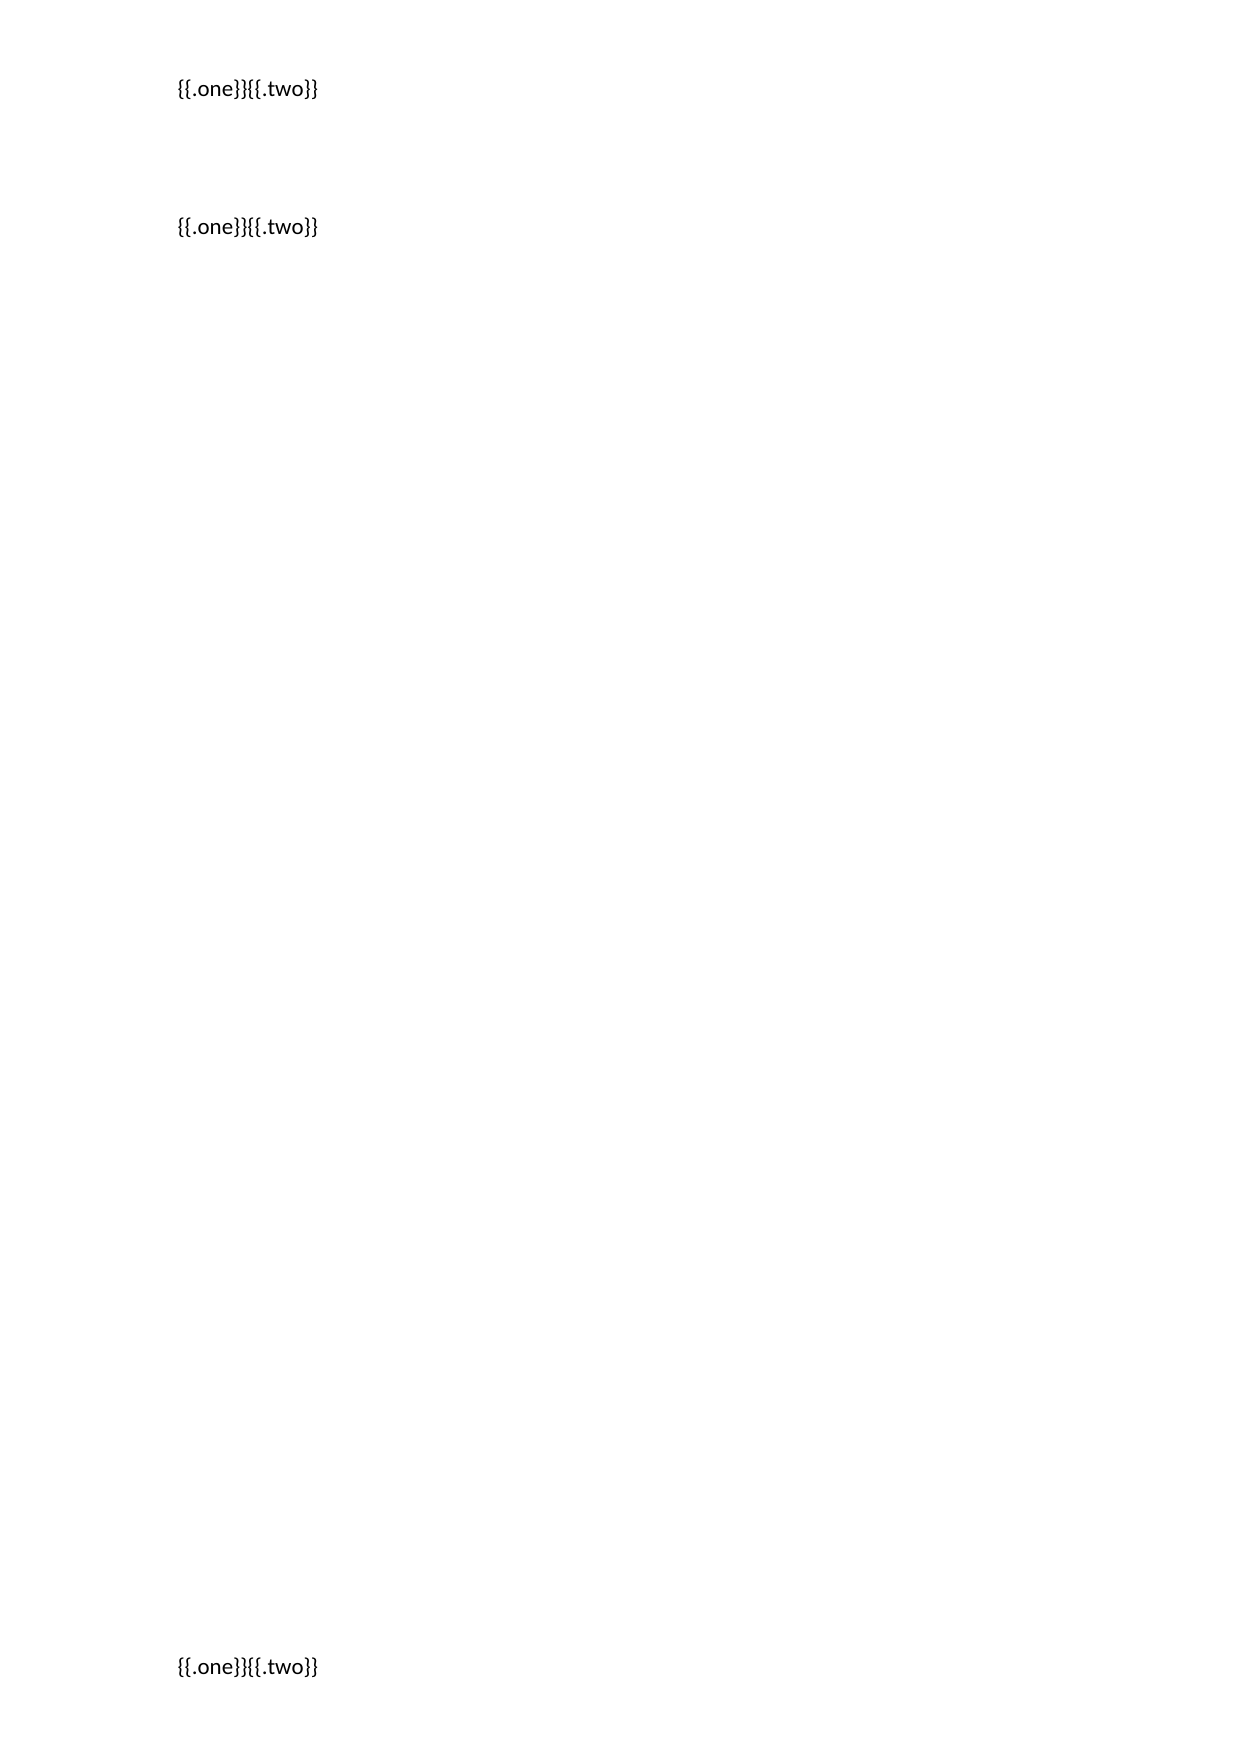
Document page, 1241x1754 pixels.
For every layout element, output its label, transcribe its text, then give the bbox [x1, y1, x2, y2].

text {{.one}}{{.two}} [177, 212, 1152, 240]
